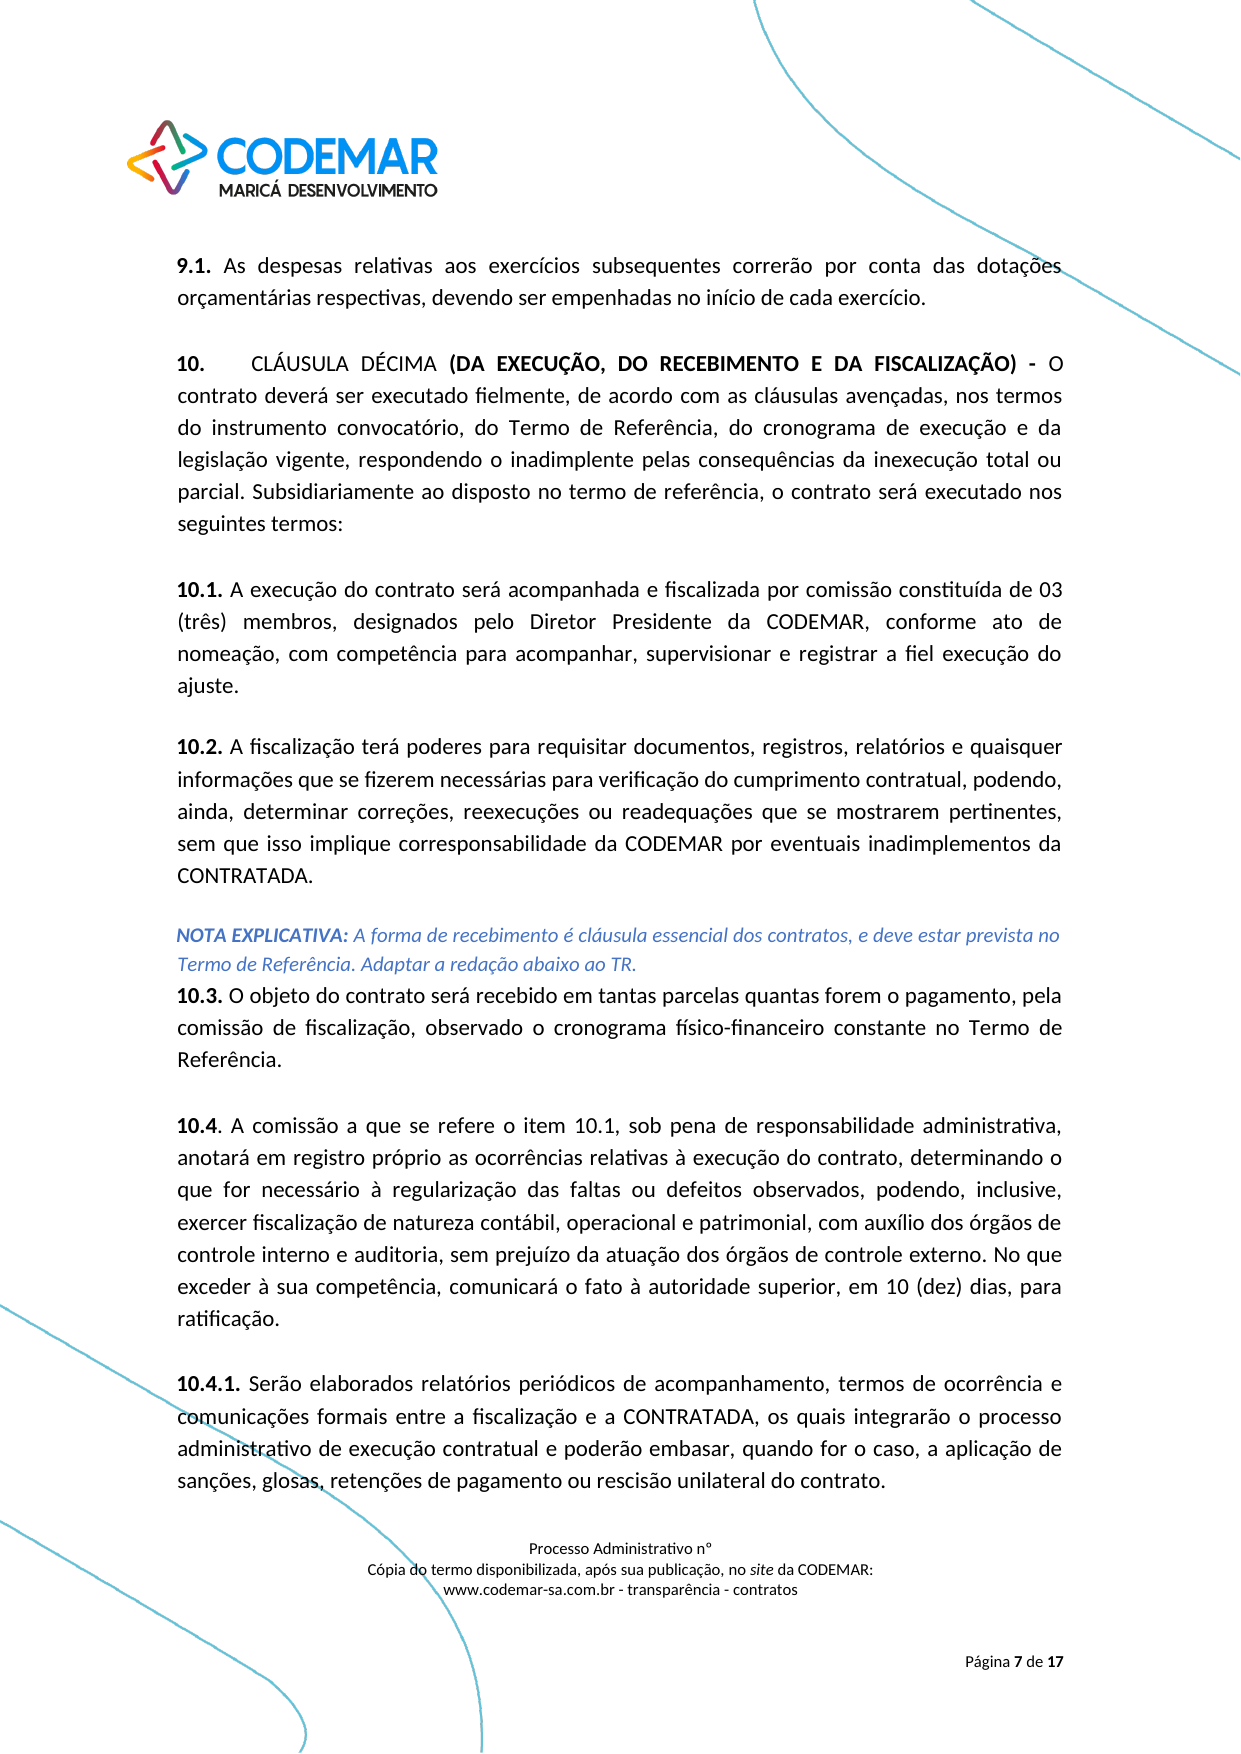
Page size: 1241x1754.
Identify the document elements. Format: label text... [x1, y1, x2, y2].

list CLÁUSULA DÉCIMA (DA EXECUÇÃO, DO RECEBIMENTO E DA FISCALIZAÇÃO) - O contrato deverá ser executado fielmente, de acordo com as cláusulas avençadas, nos termos do instrumento convocatório, do Termo de Referência, do cronograma de execução e da legislação vigente, respondendo o inadimplente pelas consequências da inexecução total ou parcial. Subsidiariamente ao disposto no termo de referência, o contrato será executado nos seguintes termos: [176, 349, 1063, 538]
text 10.4.1. Serão elaborados relatórios periódicos de acompanhamento, termos de ocorrência e comunicações formais entre a fiscalização e a CONTRATADA, os quais integrarão o processo administrativo de execução contratual e poderão embasar, quando for o caso, a aplicação de sanções, glosas, retenções de pagamento ou rescisão unilateral do contrato. [176, 1369, 1063, 1494]
text 10.3. O objeto do contrato será recebido em tantas parcelas quantas forem o pagamento, pela comissão de fiscalização, observado o cronograma físico-financeiro constante no Termo de Referência. [176, 981, 1063, 1074]
text 10.4. A comissão a que se refere o item 10.1, sob pena de responsabilidade administrativa, anotará em registro próprio as ocorrências relativas à execução do contrato, determinando o que for necessário à regularização das faltas ou defeitos observados, podendo, inclusive, exercer fiscalização de natureza contábil, operacional e patrimonial, com auxílio dos órgãos de controle interno e auditoria, sem prejuízo da atuação dos órgãos de controle externo. No que exceder à sua competência, comunicará o fato à autoridade superior, em 10 (dez) dias, para ratificação. [176, 1111, 1063, 1332]
text 9.1. As despesas relativas aos exercícios subsequentes correrão por conta das dotações orçamentárias respectivas, devendo ser empenhadas no início de cada exercício. [176, 251, 1063, 311]
text 10.2. A fiscalização terá poderes para requisitar documentos, registros, relatórios e quaisquer informações que se fizerem necessárias para verificação do cumprimento contratual, podendo, ainda, determinar correções, reexecuções ou readequações que se mostrarem pertinentes, sem que isso implique corresponsabilidade da CODEMAR por eventuais inadimplementos da CONTRATADA. [176, 732, 1063, 889]
text 10.1. A execução do contrato será acompanhada e fiscalizada por comissão constituída de 03 (três) membros, designados pelo Diretor Presidente da CODEMAR, conforme ato de nomeação, com competência para acompanhar, supervisionar e registrar a fiel execução do ajuste. [176, 575, 1063, 699]
picture [0, 0, 1241, 1753]
text NOTA EXPLICATIVA: A forma de recebimento é cláusula essencial dos contratos, e deve estar prevista no Termo de Referência. Adaptar a redação abaixo ao TR. [176, 922, 1063, 977]
